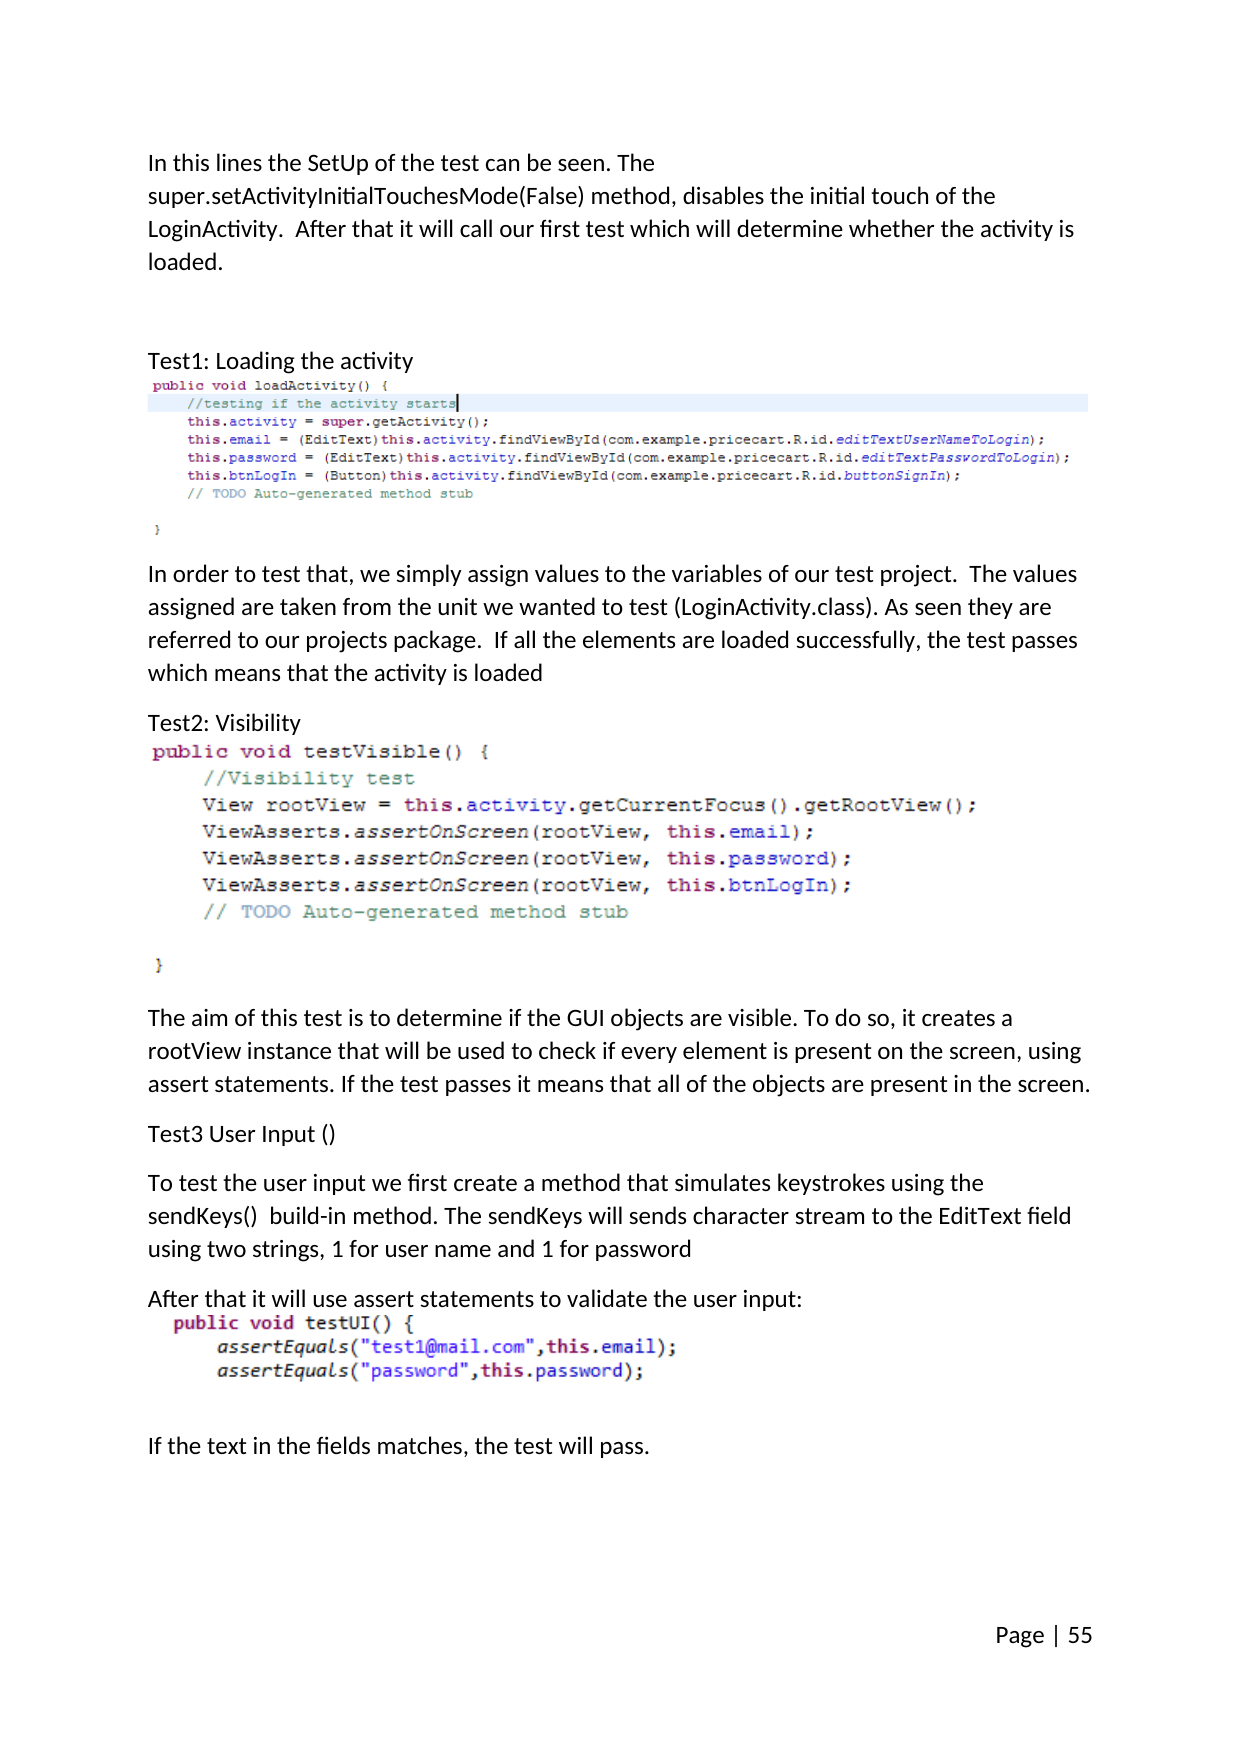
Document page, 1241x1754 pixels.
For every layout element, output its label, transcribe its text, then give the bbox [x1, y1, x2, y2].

picture [147, 1315, 711, 1412]
text In order to test that, we simply assign values to the variables of our test project. The values assigned are taken from the unit we wanted to test (LoginActivity.class). As seen they are referred to our projects package. If all the elements are loaded successfully, the test passes which means that the activity is loaded [148, 558, 1093, 688]
text In this lines the SetUp of the test can be seen. The super.setActivityInitialTouchesMode(False) method, disables the initial touch of the LoginActivity. After that it will call our first test which will determine whether the activity is loaded. [148, 148, 1093, 277]
text The aim of this test is to determine if the GUI objects are visible. To do so, it creates a rootView instance that will be used to check if every element is present on the screen, using assert statements. If the test passes it means that all of the objects are present in the screen. [148, 1002, 1093, 1099]
text If the text in the fields matches, the test will pass. [148, 1430, 1093, 1461]
text To test the user input we first create a method that simulates keystrokes using the sendKeys() build-in method. The sendKeys will sends character stream to the EditText field using two strings, 1 for user name and 1 for password [148, 1167, 1093, 1264]
picture [147, 378, 1089, 540]
text Test3 User Input () [148, 1118, 1093, 1148]
picture [147, 739, 1062, 984]
